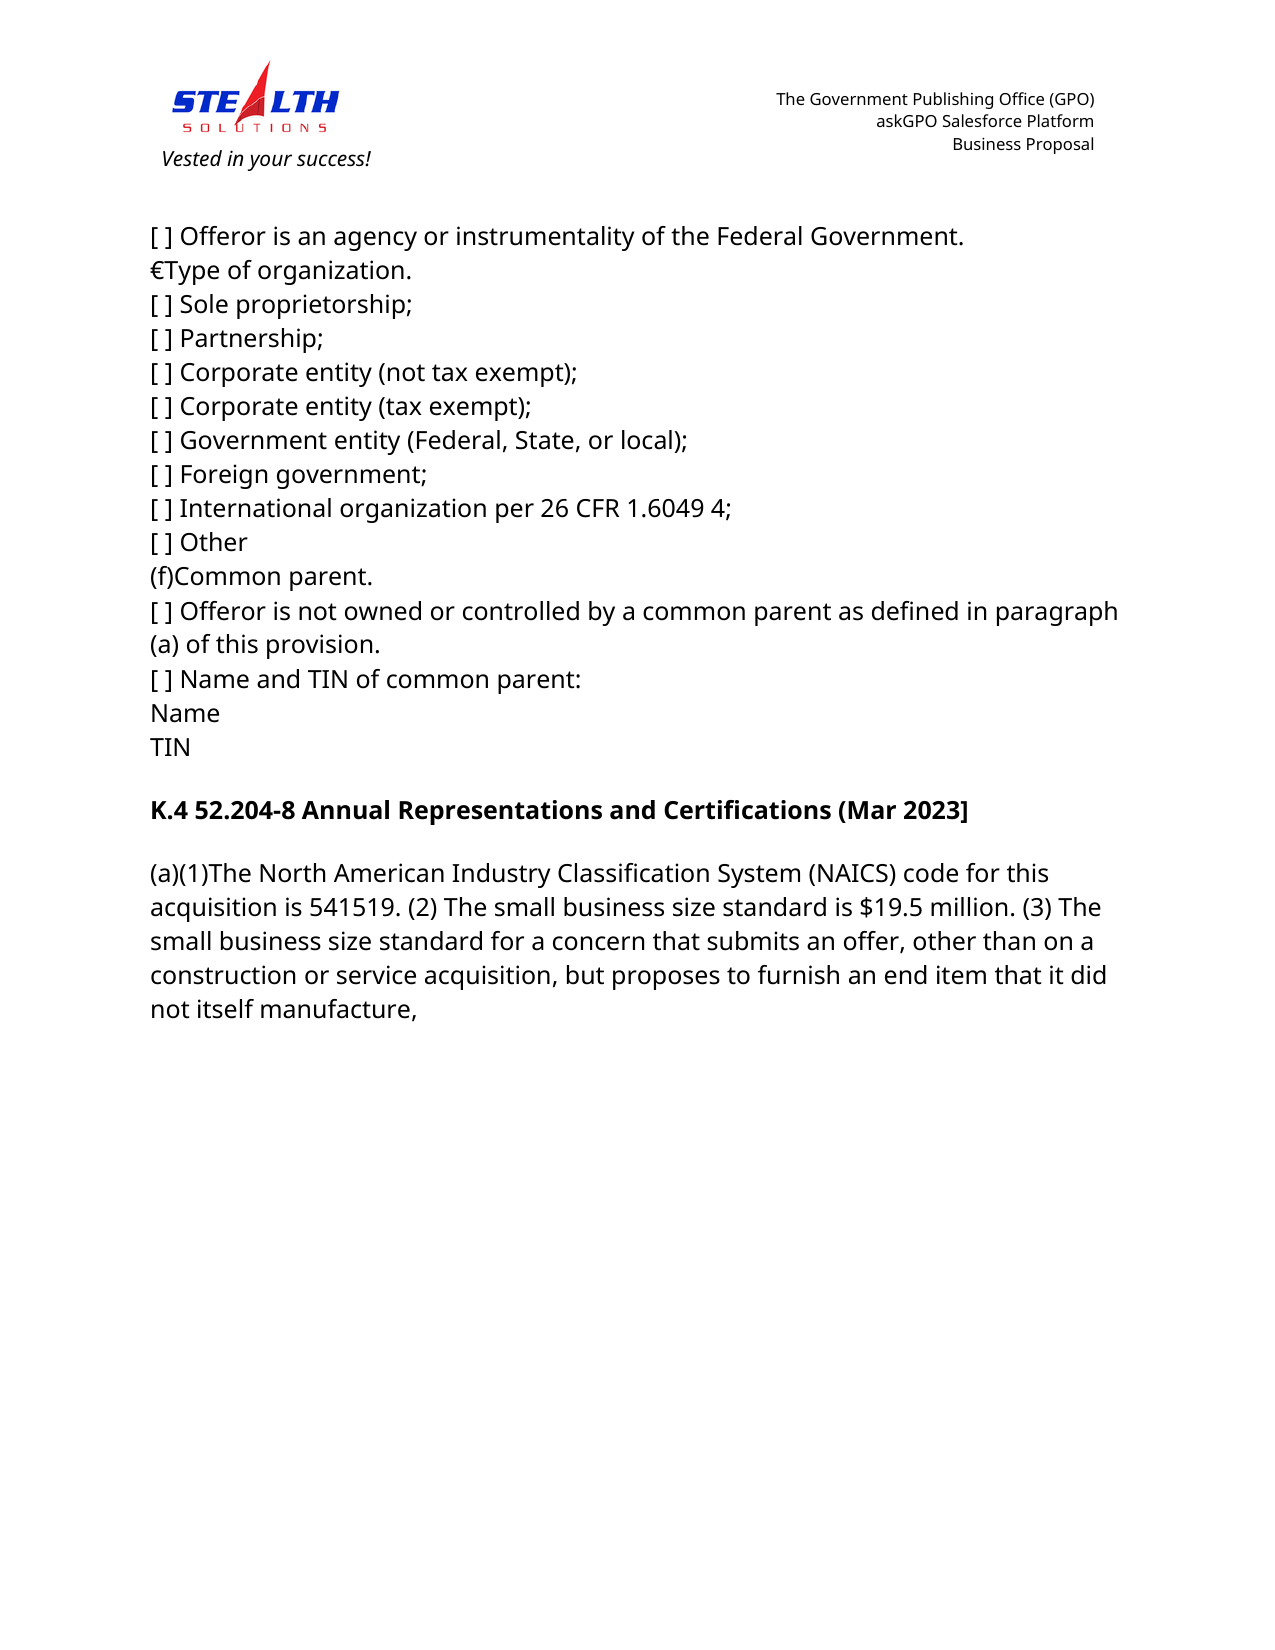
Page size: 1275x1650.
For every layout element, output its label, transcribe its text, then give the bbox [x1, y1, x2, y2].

text (a)(1)The North American Industry Classification System (NAICS) code for this acquisition is 541519. (2) The small business size standard is $19.5 million. (3) The small business size standard for a concern that submits an offer, other than on a construction or service acquisition, but proposes to furnish an end item that it did not itself manufacture, [150, 856, 1125, 1026]
text K.4 52.204-8 Annual Representations and Certifications (Mar 2023] [150, 793, 1125, 827]
picture [161, 46, 355, 145]
